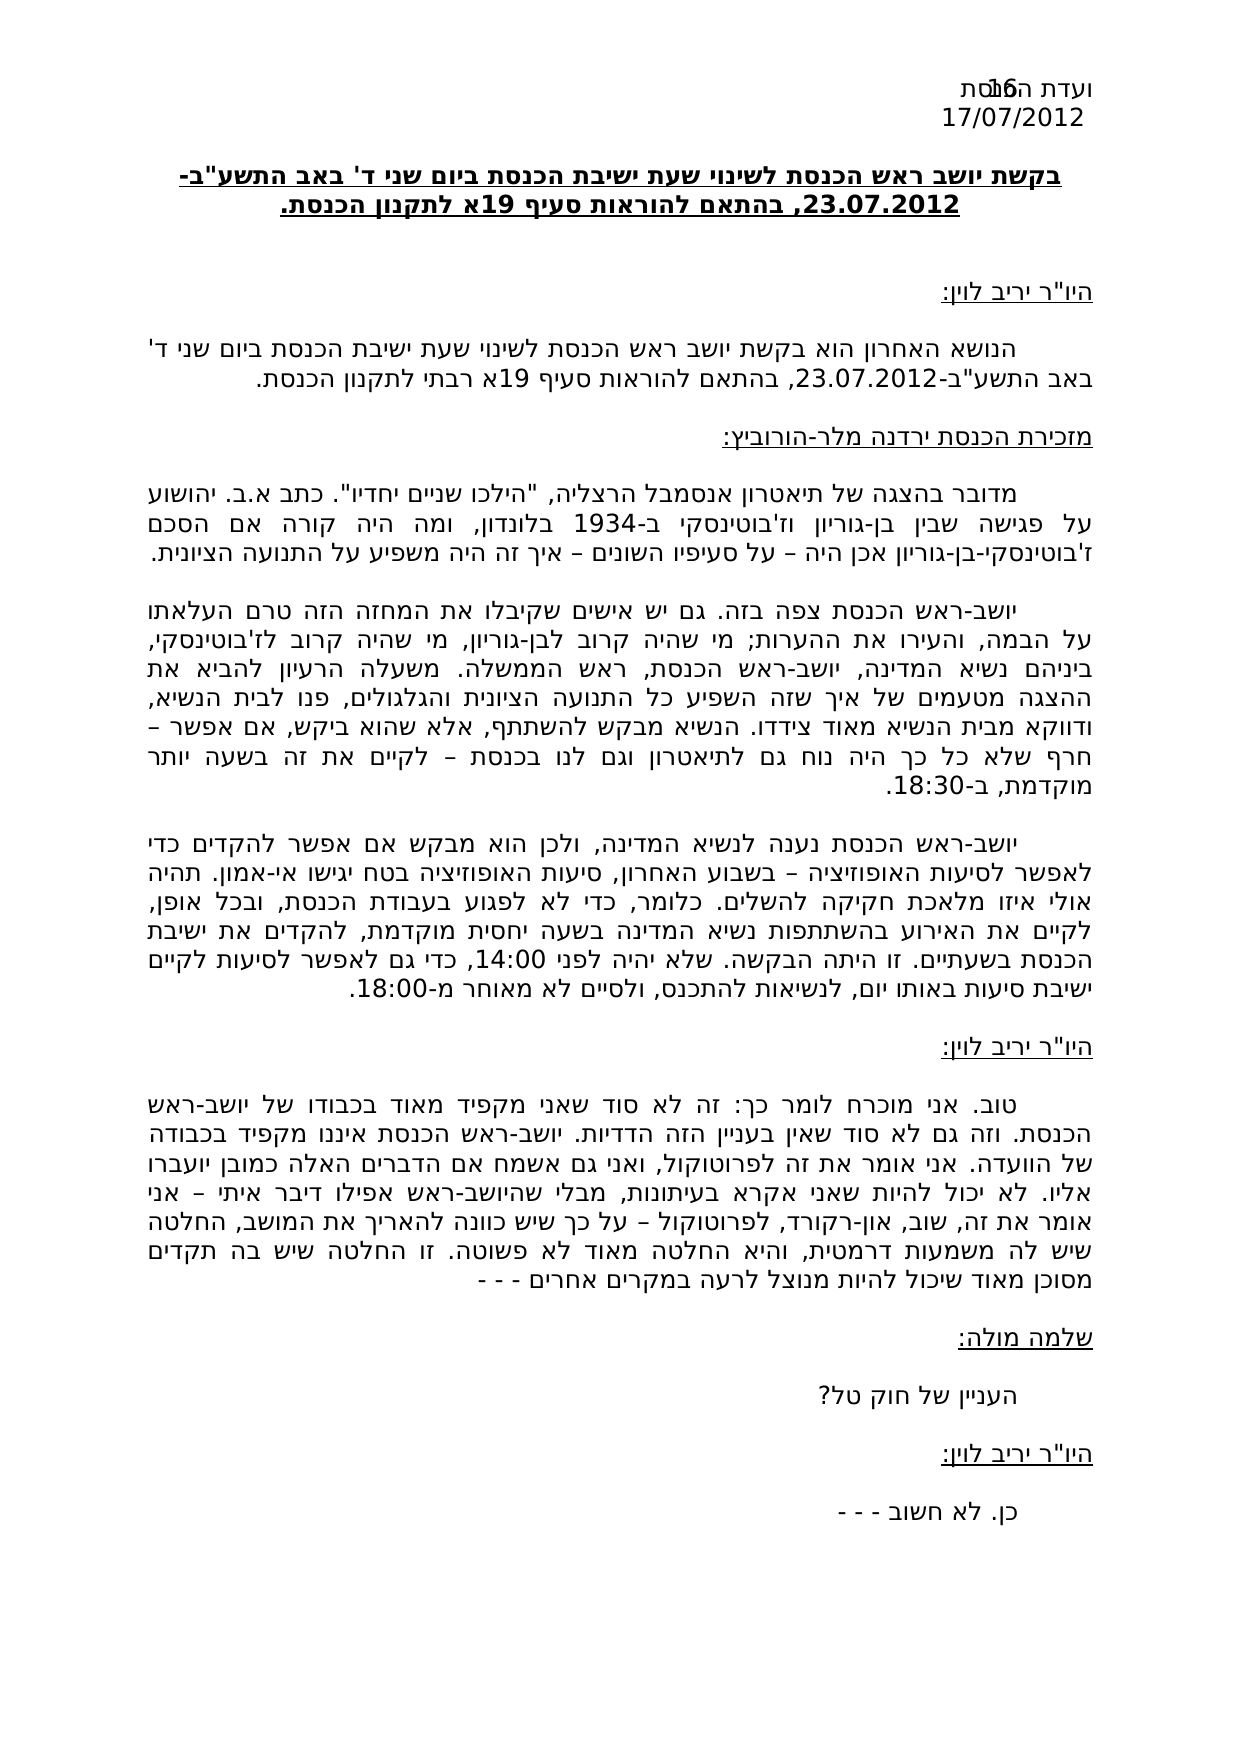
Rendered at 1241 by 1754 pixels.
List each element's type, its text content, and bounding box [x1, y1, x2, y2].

text בקשת יושב ראש הכנסת לשינוי שעת ישיבת הכנסת ביום שני ד' באב התשע"ב-23.07.2012, בהתאם להוראות סעיף 19א לתקנון הכנסת. [147, 161, 1093, 219]
text הנושא האחרון הוא בקשת יושב ראש הכנסת לשינוי שעת ישיבת הכנסת ביום שני ד' באב התשע"ב-23.07.2012, בהתאם להוראות סעיף 19א רבתי לתקנון הכנסת. [147, 335, 1093, 393]
text טוב. אני מוכרח לומר כך: זה לא סוד שאני מקפיד מאוד בכבודו של יושב-ראש הכנסת. וזה גם לא סוד שאין בעניין הזה הדדיות. יושב-ראש הכנסת איננו מקפיד בכבודה של הוועדה. אני אומר את זה לפרוטוקול, ואני גם אשמח אם הדברים האלה כמובן יועברו אליו. לא יכול להיות שאני אקרא בעיתונות, מבלי שהיושב-ראש אפילו דיבר איתי – אני אומר את זה, שוב, און-רקורד, לפרוטוקול – על כך שיש כוונה להאריך את המושב, החלטה שיש לה משמעות דרמטית, והיא החלטה מאוד לא פשוטה. זו החלטה שיש בה תקדים מסוכן מאוד שיכול להיות מנוצל לרעה במקרים אחרים - - - [147, 1091, 1093, 1295]
text שלמה מולה: [147, 1323, 1093, 1353]
text מזכירת הכנסת ירדנה מלר-הורוביץ: [147, 422, 1093, 451]
text היו"ר יריב לוין: [147, 1033, 1093, 1062]
text מדובר בהצגה של תיאטרון אנסמבל הרצליה, "הילכו שניים יחדיו". כתב א.ב. יהושוע על פגישה שבין בן-גוריון וז'בוטינסקי ב-1934 בלונדון, ומה היה קורה אם הסכם ז'בוטינסקי-בן-גוריון אכן היה – על סעיפיו השונים – איך זה היה משפיע על התנועה הציונית. [147, 480, 1093, 567]
text יושב-ראש הכנסת נענה לנשיא המדינה, ולכן הוא מבקש אם אפשר להקדים כדי לאפשר לסיעות האופוזיציה – בשבוע האחרון, סיעות האופוזיציה בטח יגישו אי-אמון. תהיה אולי איזו מלאכת חקיקה להשלים. כלומר, כדי לא לפגוע בעבודת הכנסת, ובכל אופן, לקיים את האירוע בהשתתפות נשיא המדינה בשעה יחסית מוקדמת, להקדים את ישיבת הכנסת בשעתיים. זו היתה הבקשה. שלא יהיה לפני 14:00, כדי גם לאפשר לסיעות לקיים ישיבת סיעות באותו יום, לנשיאות להתכנס, ולסיים לא מאוחר מ-18:00. [147, 829, 1093, 1004]
text היו"ר יריב לוין: [147, 1439, 1093, 1468]
text היו"ר יריב לוין: [147, 277, 1093, 306]
text כן. לא חשוב - - - [147, 1497, 1093, 1526]
text יושב-ראש הכנסת צפה בזה. גם יש אישים שקיבלו את המחזה הזה טרם העלאתו על הבמה, והעירו את ההערות; מי שהיה קרוב לבן-גוריון, מי שהיה קרוב לז'בוטינסקי, ביניהם נשיא המדינה, יושב-ראש הכנסת, ראש הממשלה. משעלה הרעיון להביא את ההצגה מטעמים של איך שזה השפיע כל התנועה הציונית והגלגולים, פנו לבית הנשיא, ודווקא מבית הנשיא מאוד צידדו. הנשיא מבקש להשתתף, אלא שהוא ביקש, אם אפשר – חרף שלא כל כך היה נוח גם לתיאטרון וגם לנו בכנסת – לקיים את זה בשעה יותר מוקדמת, ב-18:30. [147, 596, 1093, 800]
text העניין של חוק טל? [147, 1381, 1093, 1411]
